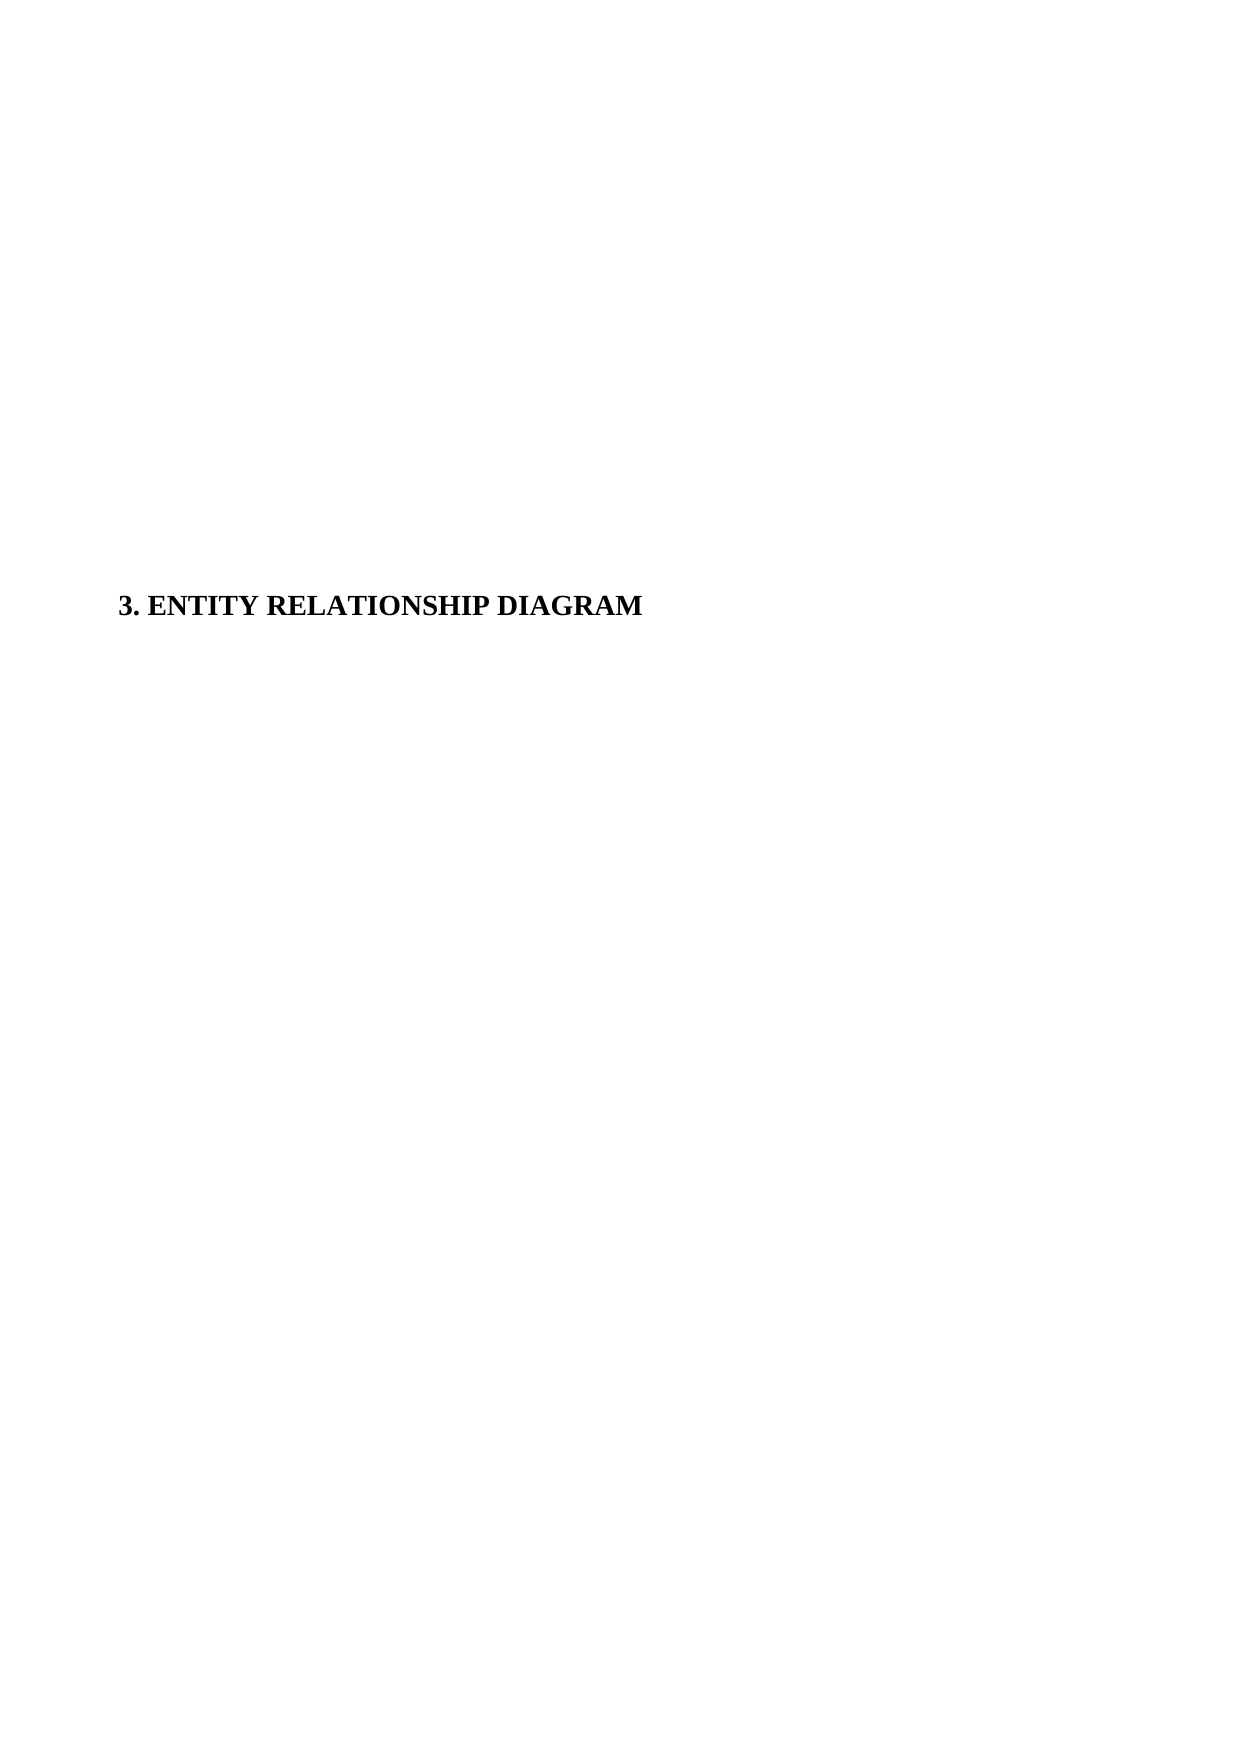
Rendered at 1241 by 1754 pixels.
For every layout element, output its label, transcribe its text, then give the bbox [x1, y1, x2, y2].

text 3. ENTITY RELATIONSHIP DIAGRAM [118, 588, 1122, 621]
